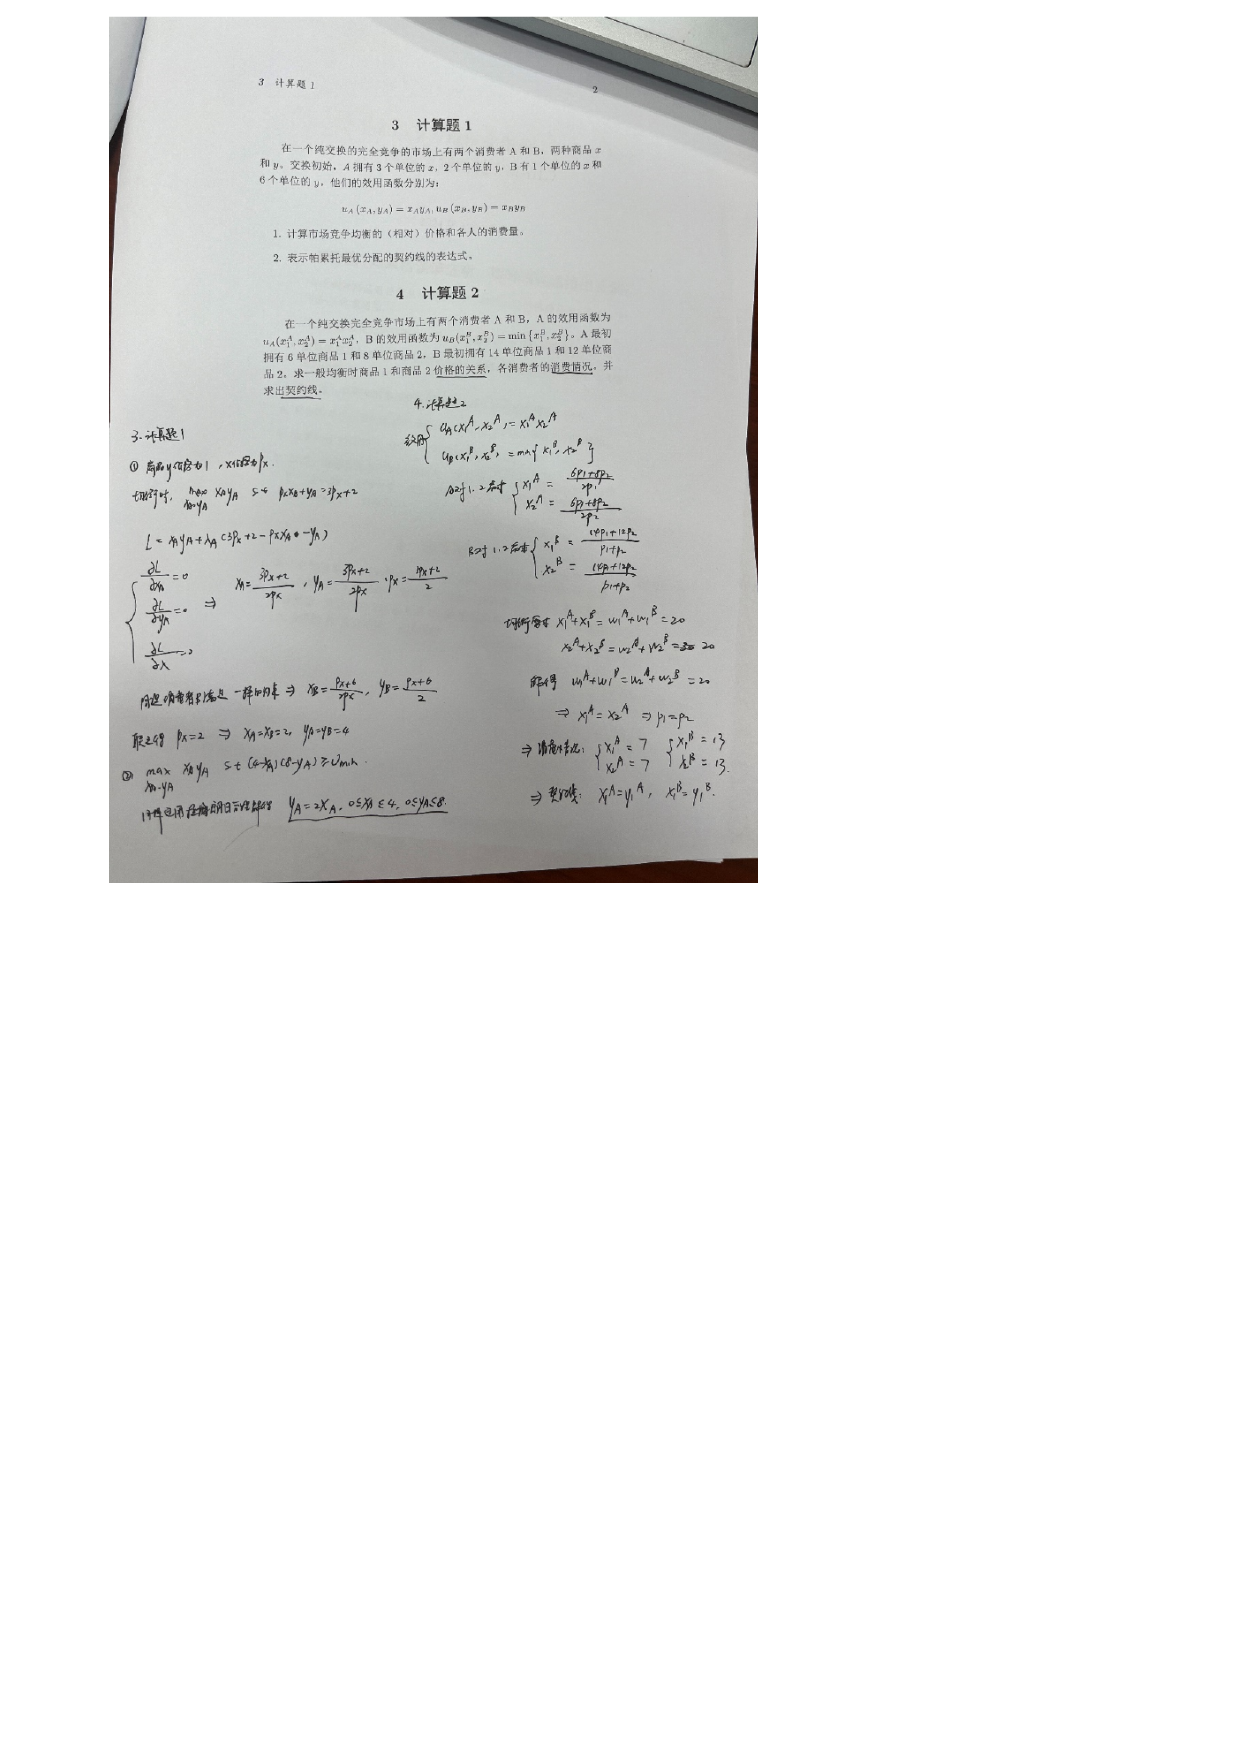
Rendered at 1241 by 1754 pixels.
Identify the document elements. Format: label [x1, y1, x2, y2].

picture [109, 18, 758, 882]
